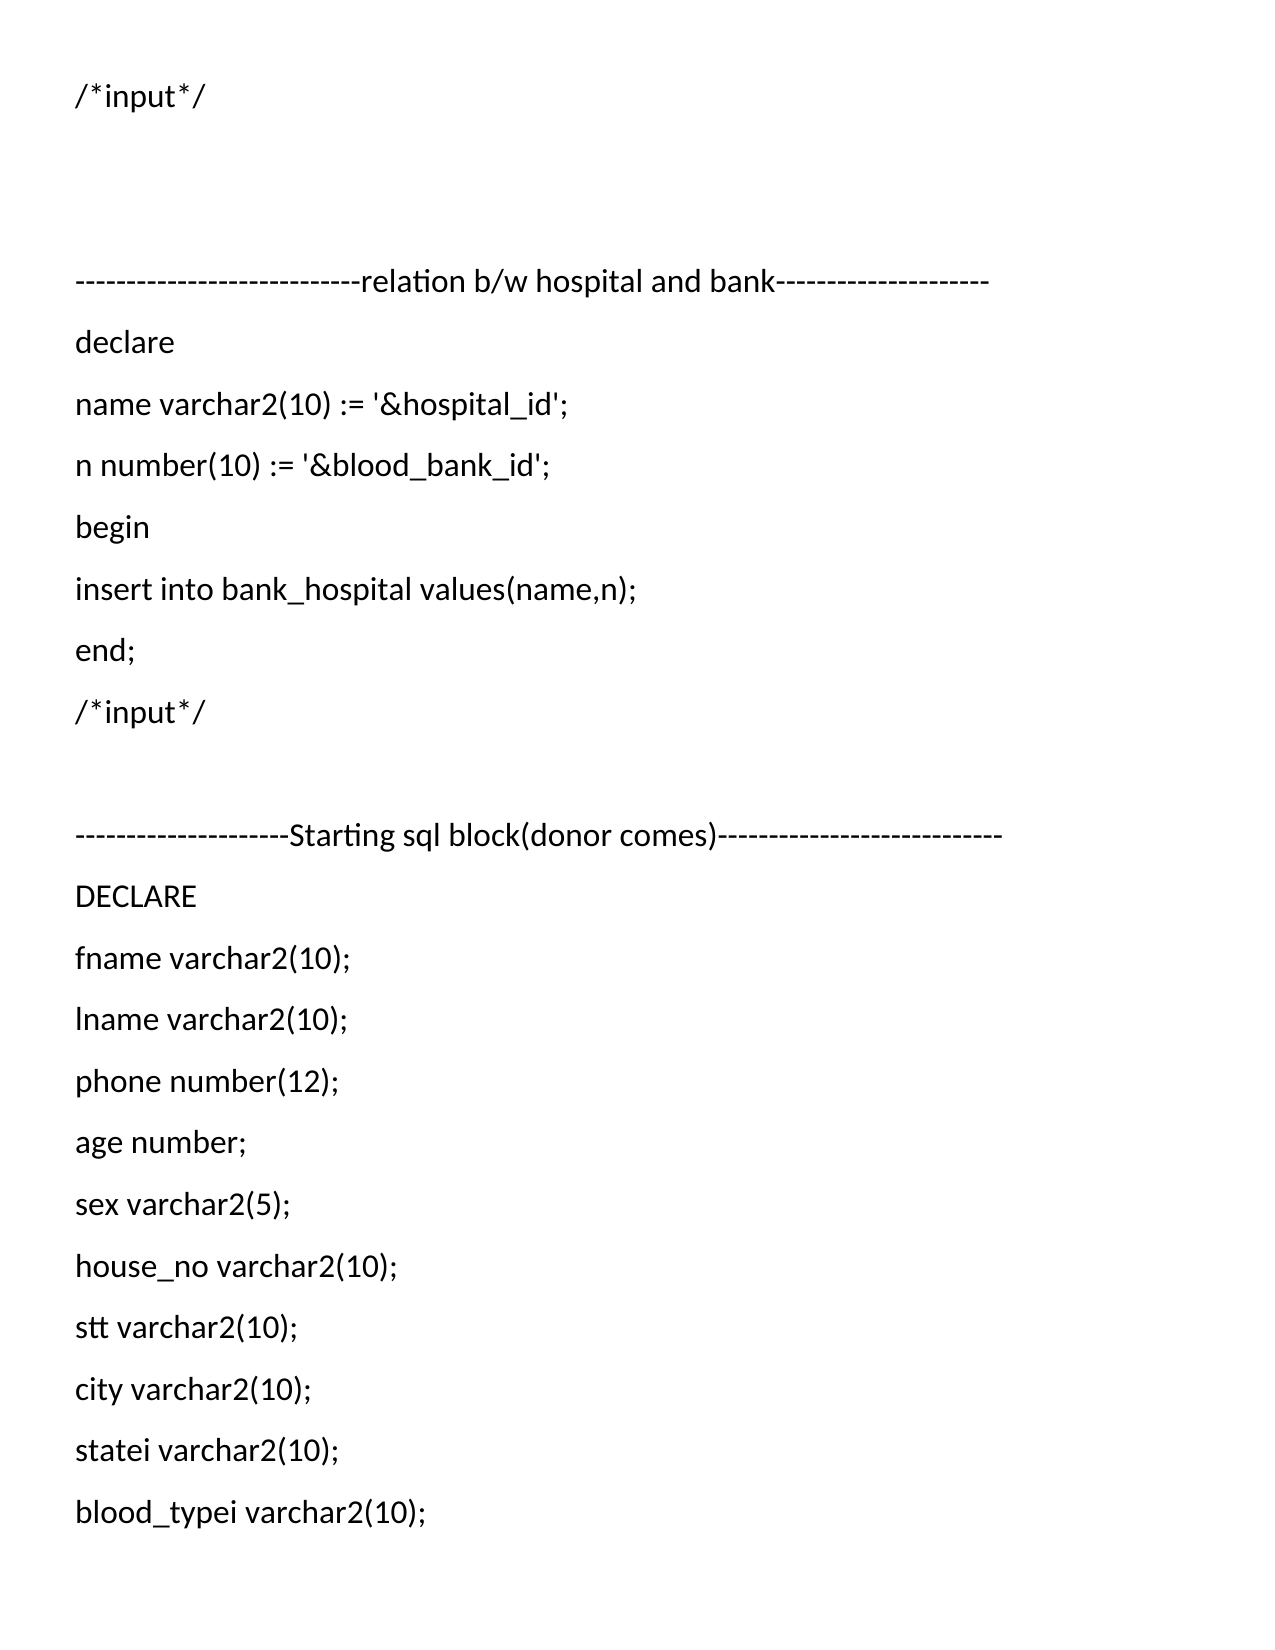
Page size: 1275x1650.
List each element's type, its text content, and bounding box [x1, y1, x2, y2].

text declare [75, 321, 1200, 362]
text n number(10) := '&blood_bank_id'; [75, 444, 1200, 485]
text house_no varchar2(10); [75, 1245, 1200, 1285]
text ---------------------Starting sql block(donor comes)---------------------------- [75, 814, 1200, 854]
text /*input*/ [75, 75, 1200, 116]
text begin [75, 506, 1200, 547]
text DECLARE [75, 875, 1200, 916]
text blood_typei varchar2(10); [75, 1491, 1200, 1532]
text age number; [75, 1122, 1200, 1162]
text ----------------------------relation b/w hospital and bank--------------------- [75, 260, 1200, 300]
text city varchar2(10); [75, 1368, 1200, 1408]
text sex varchar2(5); [75, 1183, 1200, 1224]
text phone number(12); [75, 1060, 1200, 1101]
text fname varchar2(10); [75, 937, 1200, 978]
text insert into bank_hospital values(name,n); [75, 567, 1200, 608]
text end; [75, 629, 1200, 670]
text /*input*/ [75, 691, 1200, 731]
text lname varchar2(10); [75, 998, 1200, 1039]
text name varchar2(10) := '&hospital_id'; [75, 383, 1200, 423]
text statei varchar2(10); [75, 1429, 1200, 1470]
text stt varchar2(10); [75, 1306, 1200, 1347]
